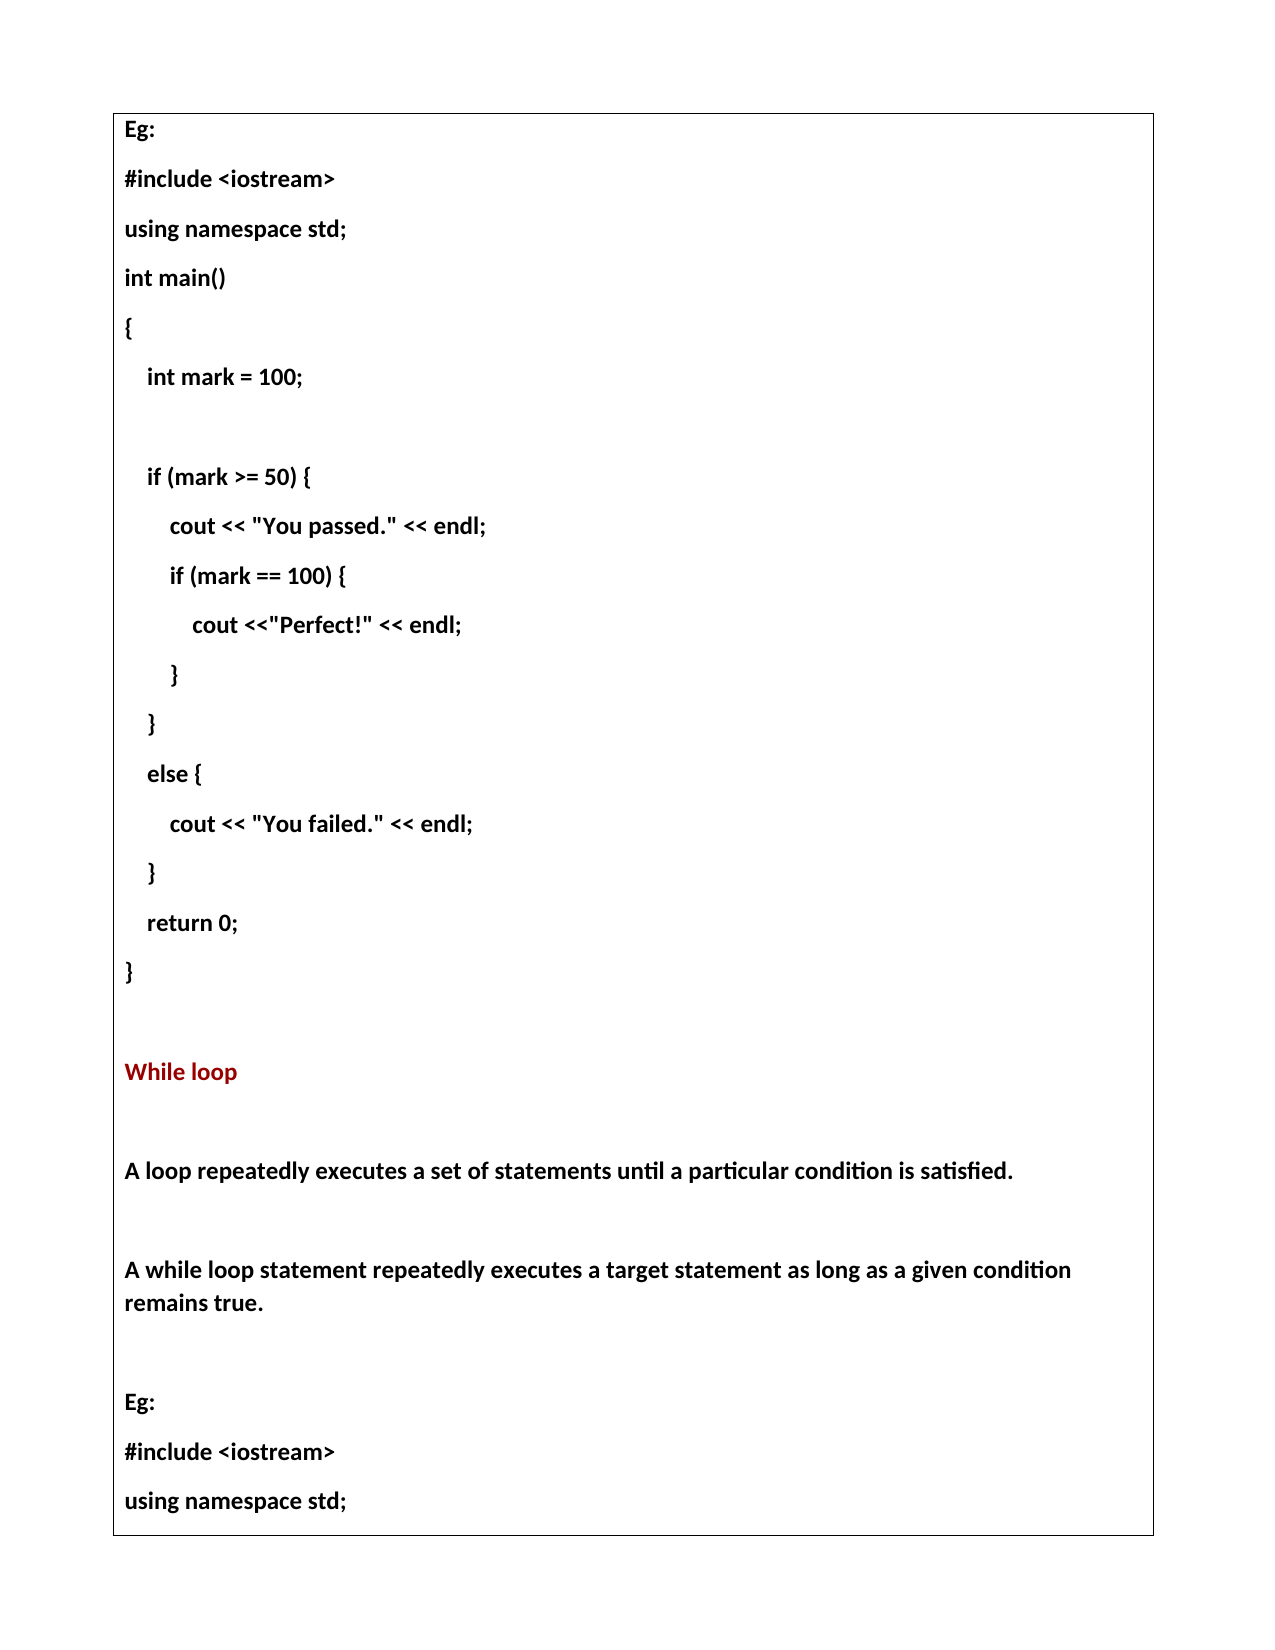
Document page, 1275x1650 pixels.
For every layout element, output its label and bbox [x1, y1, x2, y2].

table_cell [114, 114, 1153, 1534]
